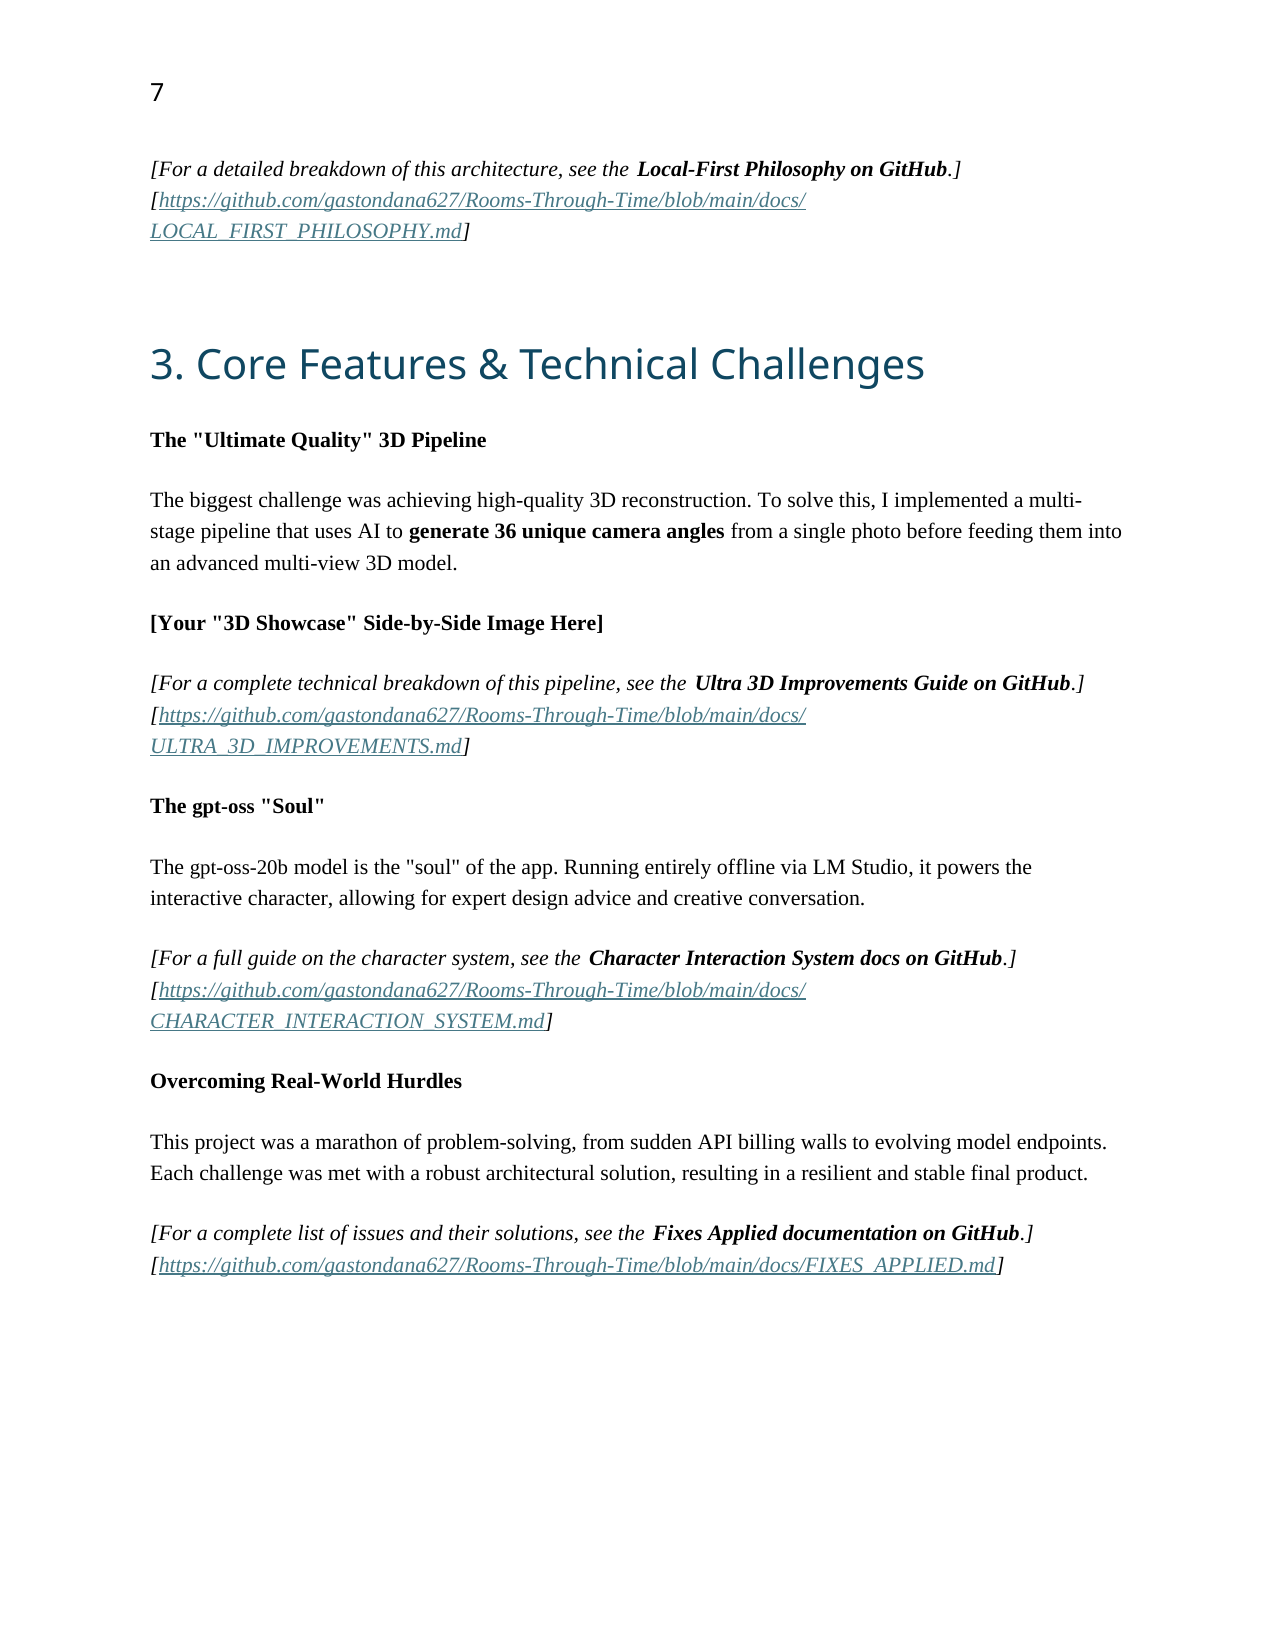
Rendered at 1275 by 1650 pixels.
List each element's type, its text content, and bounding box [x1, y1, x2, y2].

text Overcoming Real-World Hurdles [150, 1062, 1125, 1093]
text The "Ultimate Quality" 3D Pipeline [150, 421, 1125, 452]
text [For a complete list of issues and their solutions, see the Fixes Applied documentation on GitHub.] [https://github.com/gastondana627/Rooms-Through-Time/blob/main/docs/FIXES_APPLIED.md] [150, 1214, 1125, 1277]
text The biggest challenge was achieving high-quality 3D reconstruction. To solve this, I implemented a multi-stage pipeline that uses AI to generate 36 unique camera angles from a single photo before feeding them into an advanced multi-view 3D model. [150, 481, 1125, 575]
text [For a full guide on the character system, see the Character Interaction System docs on GitHub.] [https://github.com/gastondana627/Rooms-Through-Time/blob/main/docs/CHARACTER_INTERACTION_SYSTEM.md] [150, 939, 1125, 1033]
text [For a complete technical breakdown of this pipeline, see the Ultra 3D Improvements Guide on GitHub.] [https://github.com/gastondana627/Rooms-Through-Time/blob/main/docs/ULTRA_3D_IMPROVEMENTS.md] [150, 664, 1125, 758]
text The gpt-oss "Soul" [150, 787, 1125, 818]
text [For a detailed breakdown of this architecture, see the Local-First Philosophy on GitHub.] [https://github.com/gastondana627/Rooms-Through-Time/blob/main/docs/LOCAL_FIRST_PHILOSOPHY.md] [150, 150, 1125, 244]
subtitle 3. Core Features & Technical Challenges [150, 334, 1125, 391]
text This project was a marathon of problem-solving, from sudden API billing walls to evolving model endpoints. Each challenge was met with a robust architectural solution, resulting in a resilient and stable final product. [150, 1123, 1125, 1185]
text The gpt-oss-20b model is the "soul" of the app. Running entirely offline via LM Studio, it powers the interactive character, allowing for expert design advice and creative conversation. [150, 848, 1125, 910]
text [Your "3D Showcase" Side-by-Side Image Here] [150, 604, 1125, 635]
